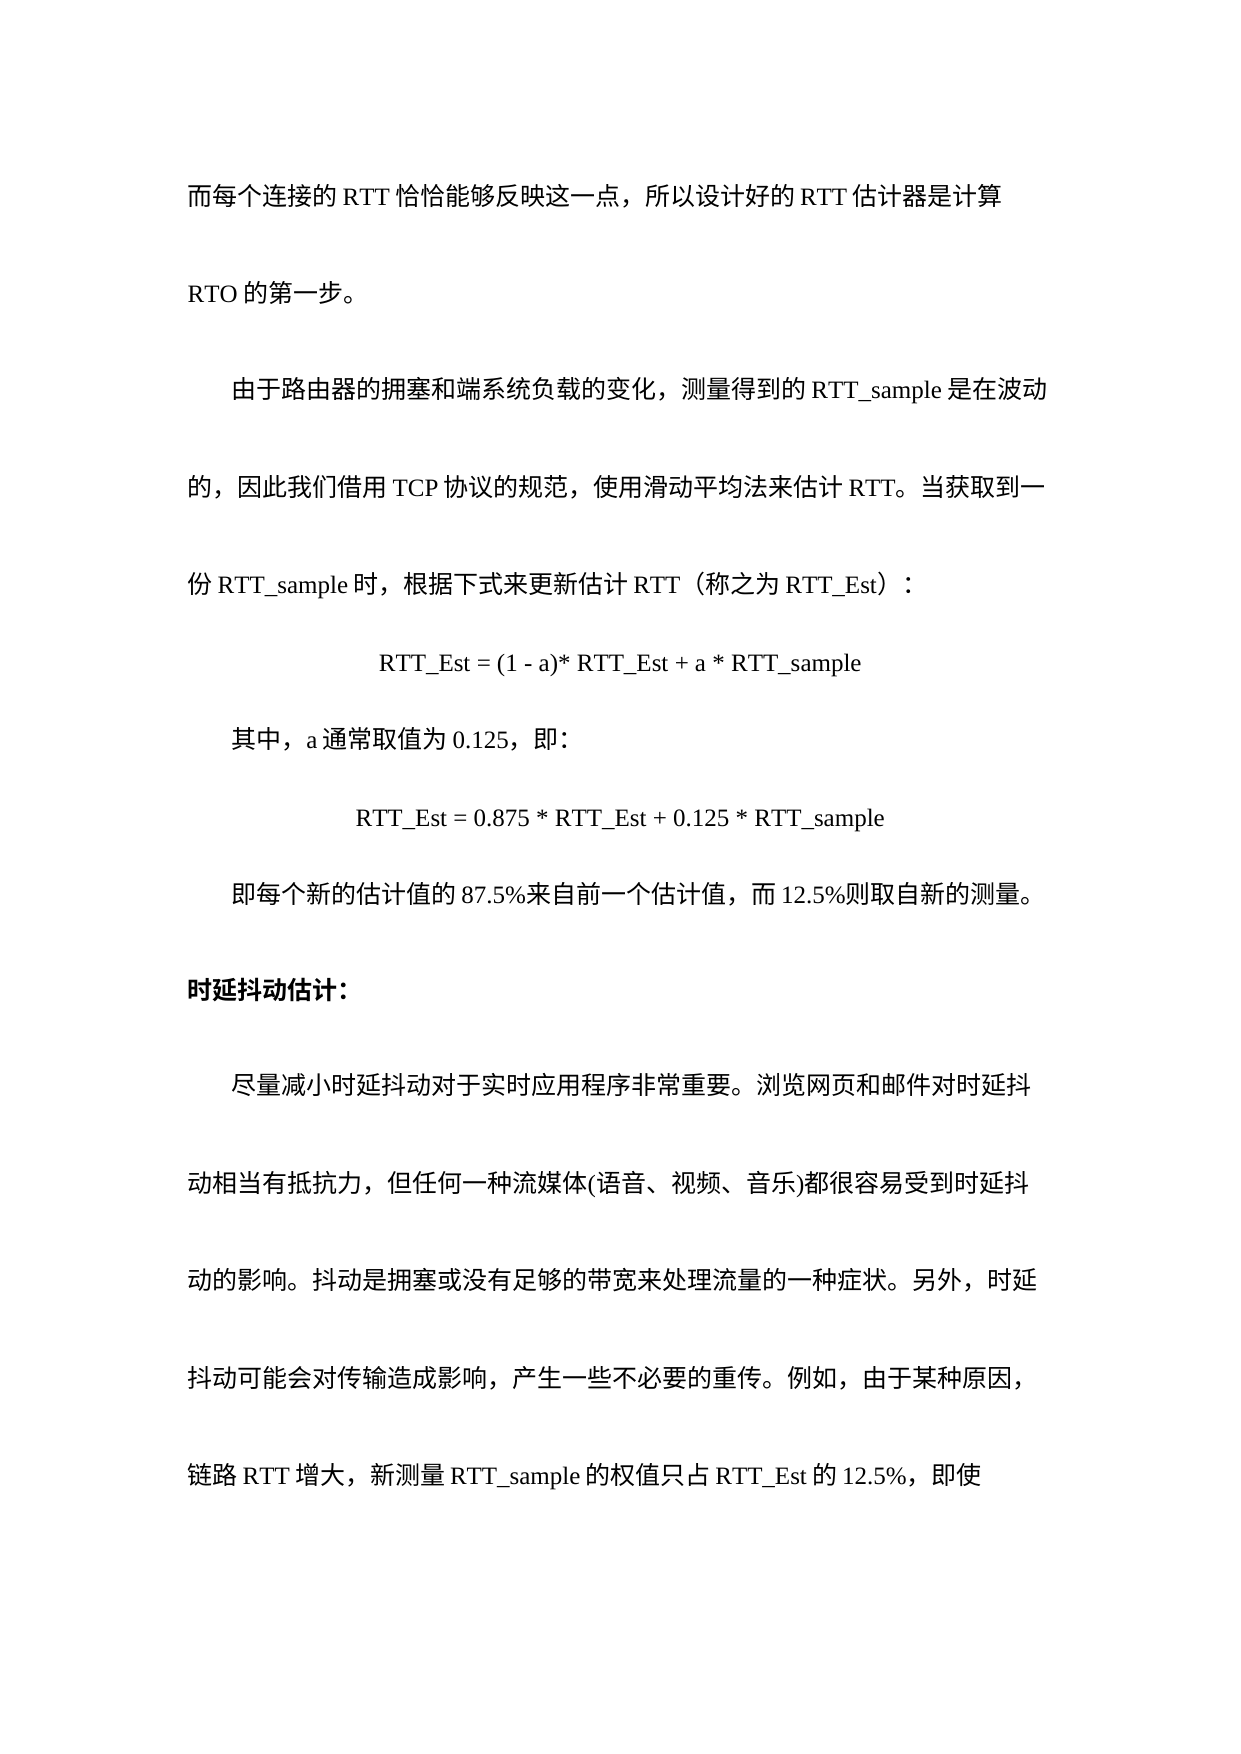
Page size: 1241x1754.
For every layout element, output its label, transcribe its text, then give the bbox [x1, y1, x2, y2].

text RTT_Est = (1 - a)* RTT_Est + a * RTT_sample [187, 646, 1053, 678]
text 时延抖动估计： [187, 956, 1053, 1021]
text 由于路由器的拥塞和端系统负载的变化，测量得到的RTT_sample是在波动的，因此我们借用TCP协议的规范，使用滑动平均法来估计RTT。当获取到一份RTT_sample时，根据下式来更新估计RTT（称之为RTT_Est）： [187, 355, 1053, 615]
text RTT_Est = 0.875 * RTT_Est + 0.125 * RTT_sample [187, 801, 1053, 833]
text 即每个新的估计值的87.5%来自前一个估计值，而12.5%则取自新的测量。 [187, 860, 1053, 925]
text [187, 162, 1053, 324]
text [187, 1051, 1053, 1506]
text 其中，a通常取值为0.125，即： [187, 705, 1053, 770]
